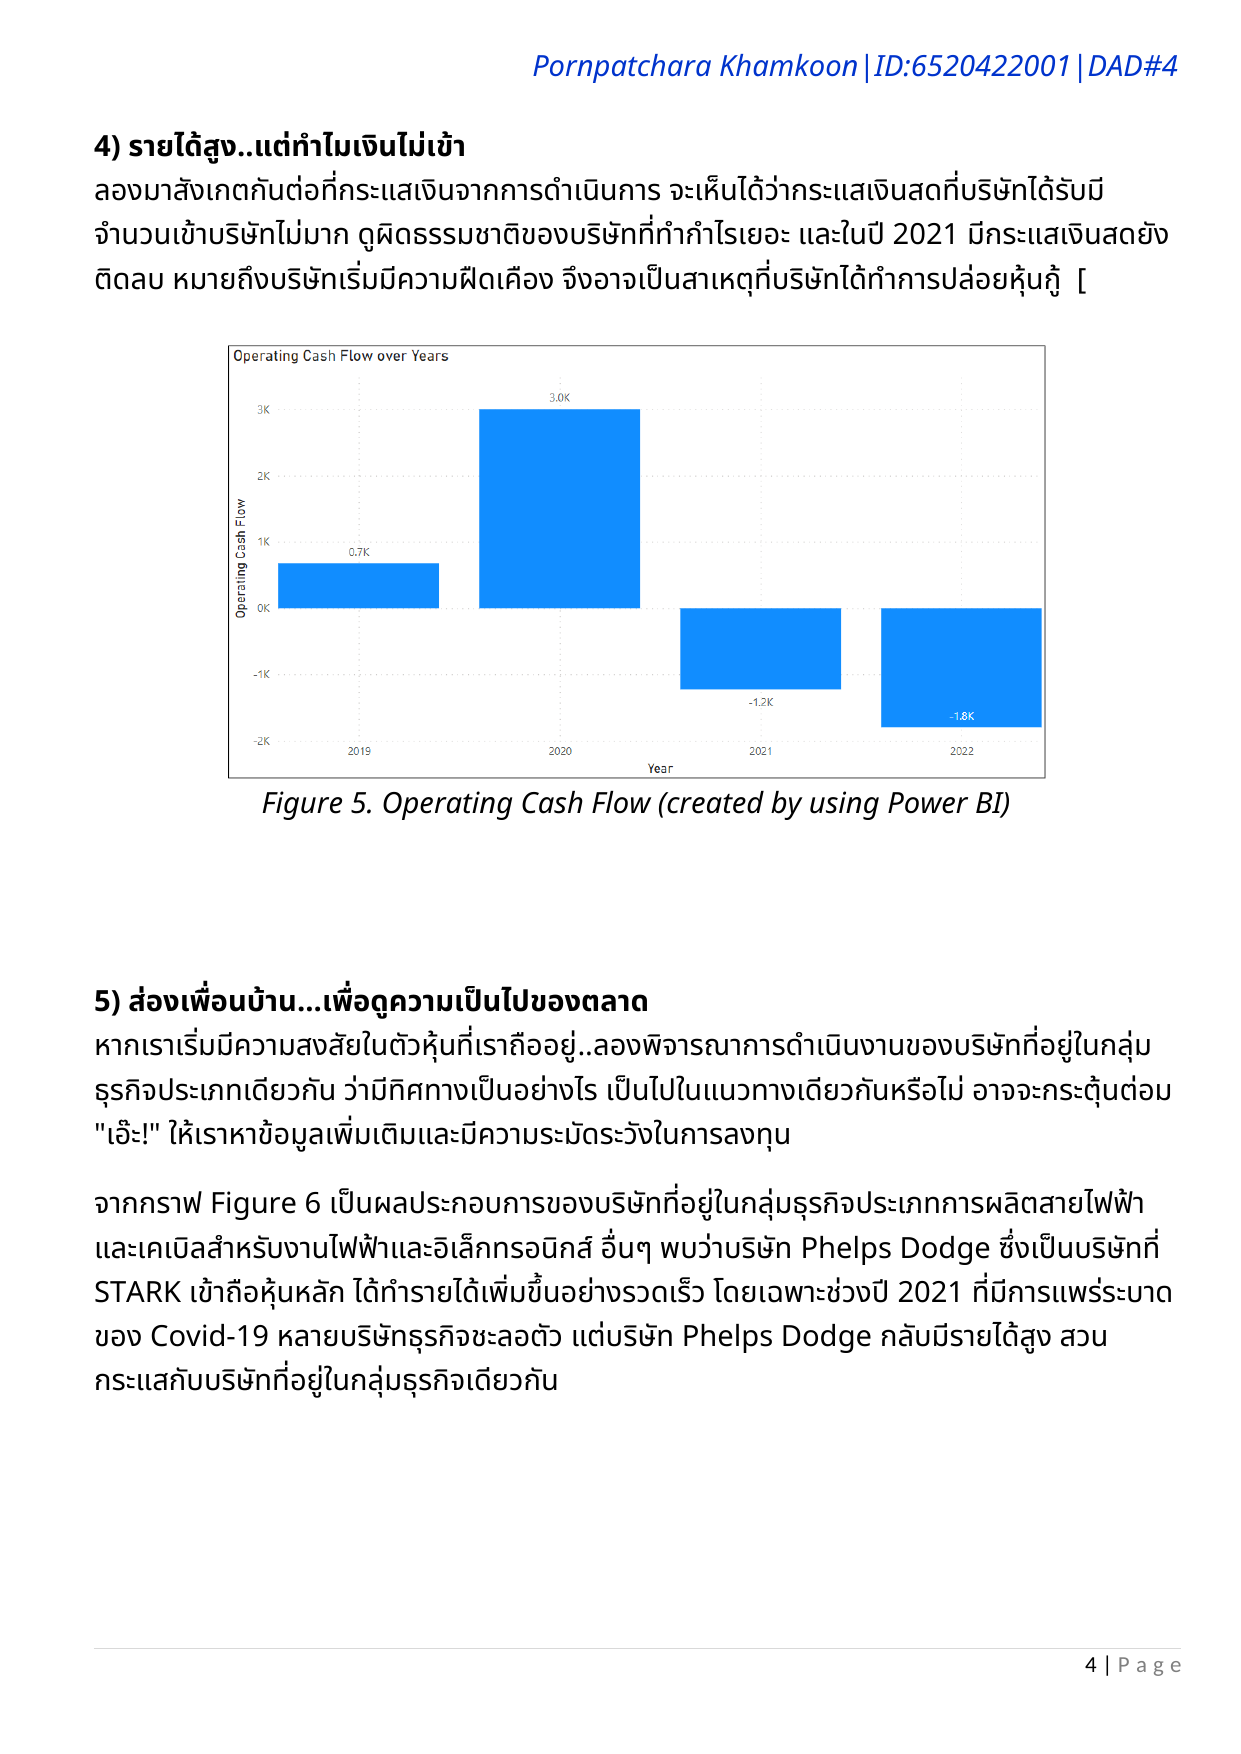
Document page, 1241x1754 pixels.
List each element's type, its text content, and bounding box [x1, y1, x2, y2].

text 5) ส่องเพื่อนบ้าน...เพื่อดูความเป็นไปของตลาด [94, 980, 1181, 1025]
text จากกราฟ Figure 6 เป็นผลประกอบการของบริษัทที่อยู่ในกลุ่มธุรกิจประเภทการผลิตสายไฟฟ้าและเคเบิลสำหรับงานไฟฟ้าและอิเล็กทรอนิกส์ อื่นๆ พบว่าบริษัท Phelps Dodge ซึ่งเป็นบริษัทที่ STARK เข้าถือหุ้นหลัก ได้ทำรายได้เพิ่มขึ้นอย่างรวดเร็ว โดยเฉพาะช่วงปี 2021 ที่มีการแพร่ระบาดของ Covid-19 หลายบริษัทธุรกิจชะลอตัว แต่บริษัท Phelps Dodge กลับมีรายได้สูง สวนกระแสกับบริษัทที่อยู่ในกลุ่มธุรกิจเดียวกัน [94, 1183, 1181, 1404]
picture [226, 341, 1049, 782]
text 4) รายได้สูง..แต่ทำไมเงินไม่เข้า [94, 125, 1181, 169]
text ลองมาสังเกตกันต่อที่กระแสเงินจากการดำเนินการ จะเห็นได้ว่ากระแสเงินสดที่บริษัทได้รับมีจำนวนเข้าบริษัทไม่มาก ดูผิดธรรมชาติของบริษัทที่ทำกำไรเยอะ และในปี 2021 มีกระแสเงินสดยังติดลบ หมายถึงบริษัทเริ่มมีความฝืดเคือง จึงอาจเป็นสาเหตุที่บริษัทได้ทำการปล่อยหุ้นกู้ [ [94, 169, 1181, 302]
text หากเราเริ่มมีความสงสัยในตัวหุ้นที่เราถืออยู่..ลองพิจารณาการดำเนินงานของบริษัทที่อยู่ในกลุ่มธุรกิจประเภทเดียวกัน ว่ามีทิศทางเป็นอย่างไร เป็นไปในแนวทางเดียวกันหรือไม่ อาจจะกระตุ้นต่อม "เอ๊ะ!" ให้เราหาข้อมูลเพิ่มเติมและมีความระมัดระวังในการลงทุน [94, 1025, 1181, 1157]
text Figure 5. Operating Cash Flow (created by using Power BI) [94, 782, 1181, 822]
